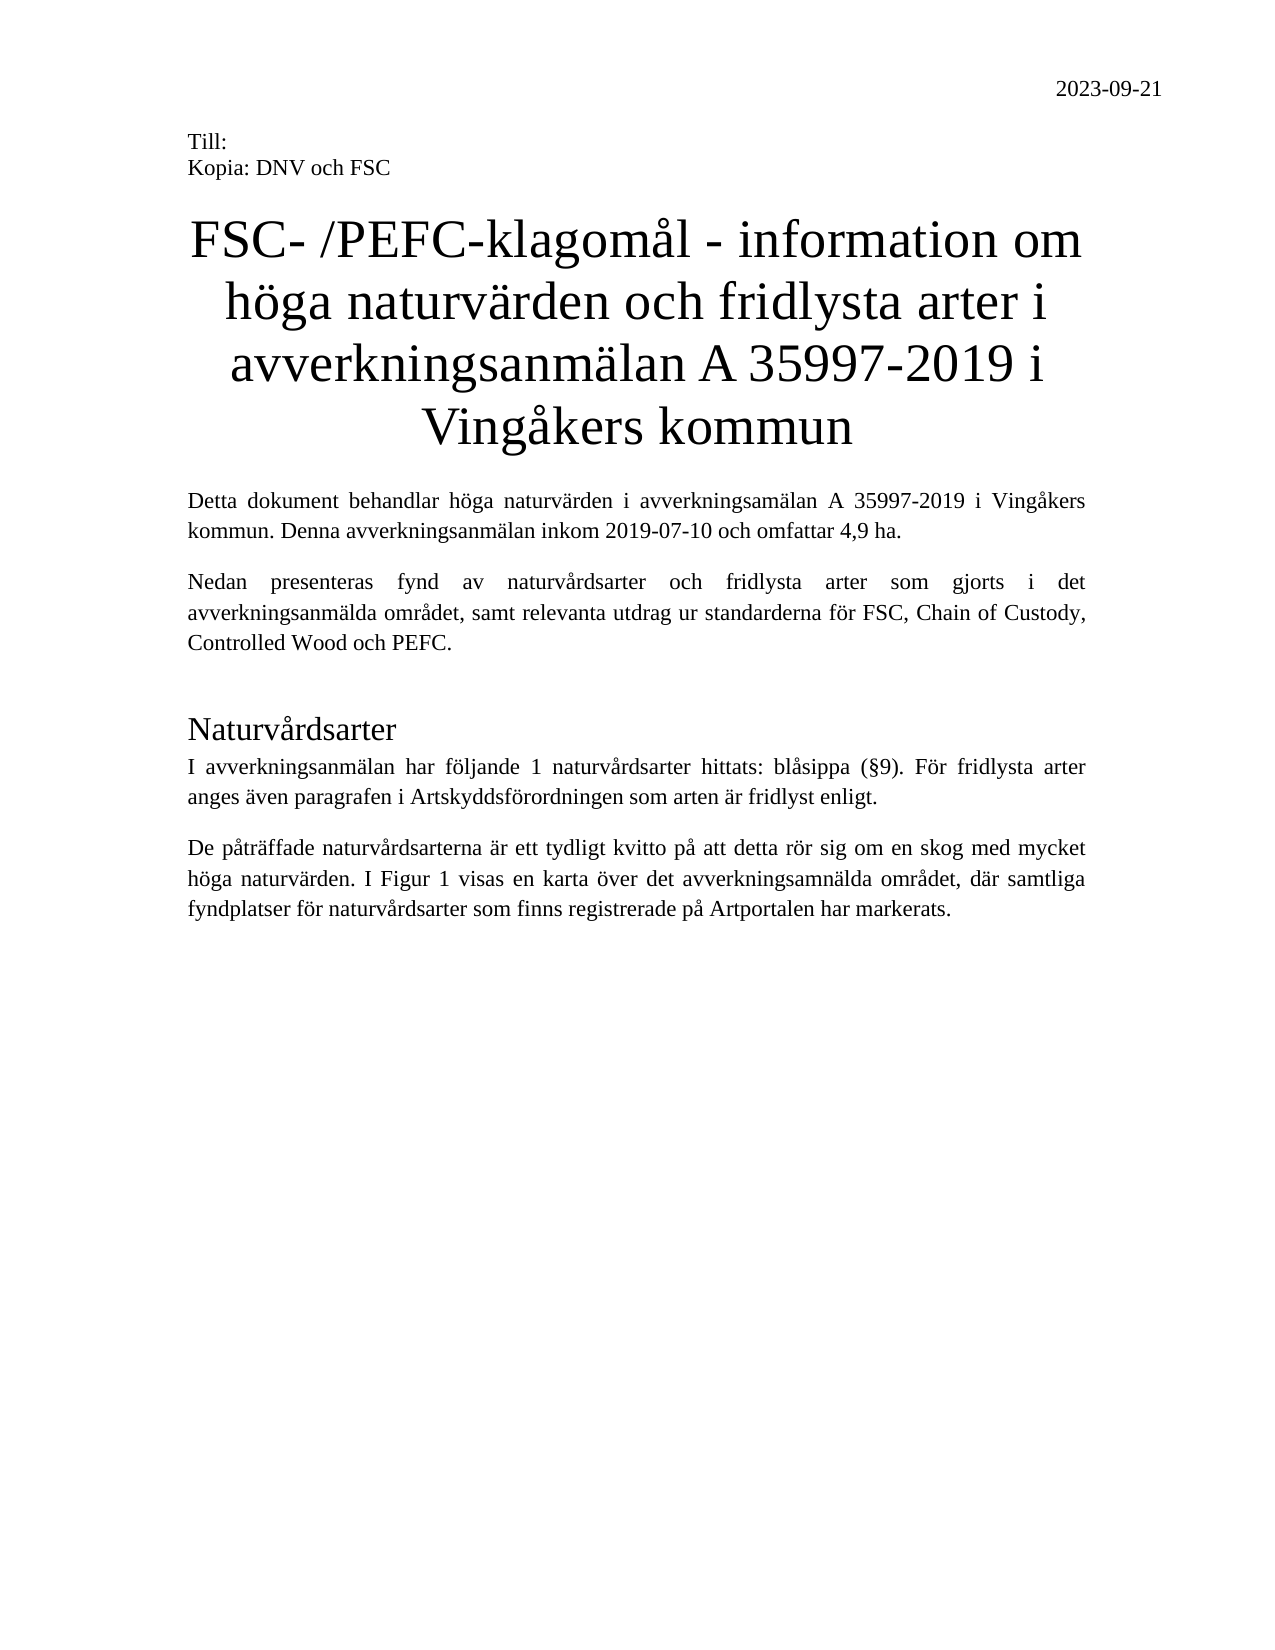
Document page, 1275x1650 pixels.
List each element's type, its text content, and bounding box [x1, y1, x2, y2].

text Detta dokument behandlar höga naturvärden i avverkningsamälan A 35997-2019 i Vingåkers kommun. Denna avverkningsanmälan inkom 2019-07-10 och omfattar 4,9 ha. [187, 487, 1087, 544]
title FSC- /PEFC-klagomål - information om höga naturvärden och fridlysta arter i avverkningsanmälan A 35997-2019 i Vingåkers kommun [187, 207, 1087, 456]
subtitle Naturvårdsarter [187, 709, 1087, 747]
text Nedan presenteras fynd av naturvårdsarter och fridlysta arter som gjorts i det avverkningsanmälda området, samt relevanta utdrag ur standarderna för FSC, Chain of Custody, Controlled Wood och PEFC. [187, 568, 1087, 655]
text De påträffade naturvårdsarterna är ett tydligt kvitto på att detta rör sig om en skog med mycket höga naturvärden. I Figur 1 visas en karta över det avverkningsamnälda området, där samtliga fyndplatser för naturvårdsarter som finns registrerade på Artportalen har markerats. [187, 834, 1087, 921]
text I avverkningsanmälan har följande 1 naturvårdsarter hittats: blåsippa (§9). För fridlysta arter anges även paragrafen i Artskyddsförordningen som arten är fridlyst enligt. [187, 753, 1087, 810]
